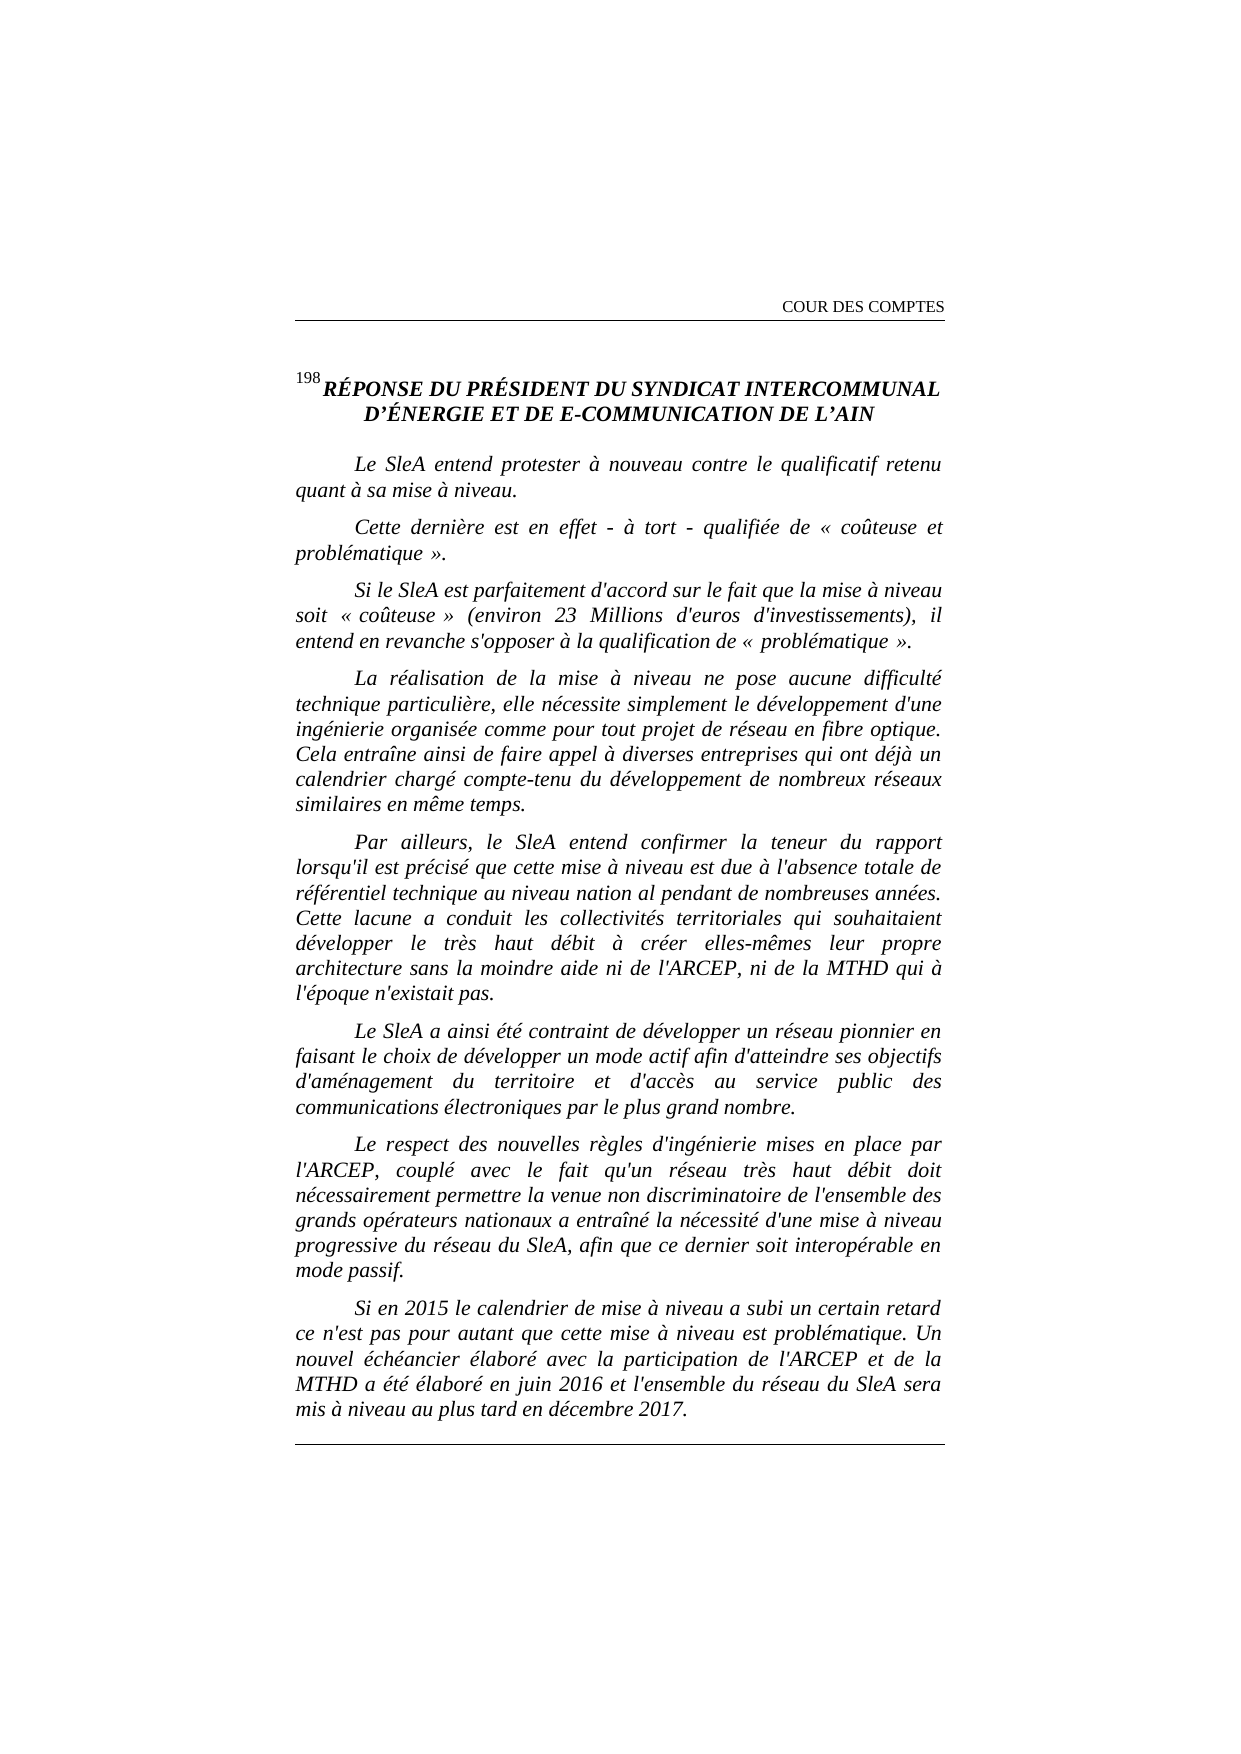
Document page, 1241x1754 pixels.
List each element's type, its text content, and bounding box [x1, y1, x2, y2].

text Cette dernière est en effet - à tort - qualifiée de « coûteuse et problématique ». [295, 514, 945, 565]
text Réponse du président du syndicat intercommunal d’énergie et de e-communication de l’Ain [295, 368, 945, 426]
text Le SleA a ainsi été contraint de développer un réseau pionnier en faisant le choix de développer un mode actif afin d'atteindre ses objectifs d'aménagement du territoire et d'accès au service public des communications électroniques par le plus grand nombre. [295, 1018, 945, 1119]
text Si le SleA est parfaitement d'accord sur le fait que la mise à niveau soit « coûteuse » (environ 23 Millions d'euros d'investissements), il entend en revanche s'opposer à la qualification de « problématique ». [295, 577, 945, 653]
text Par ailleurs, le SleA entend confirmer la teneur du rapport lorsqu'il est précisé que cette mise à niveau est due à l'absence totale de référentiel technique au niveau nation al pendant de nombreuses années. Cette lacune a conduit les collectivités territoriales qui souhaitaient développer le très haut débit à créer elles-mêmes leur propre architecture sans la moindre aide ni de l'ARCEP, ni de la MTHD qui à l'époque n'existait pas. [295, 829, 945, 1006]
text Si en 2015 le calendrier de mise à niveau a subi un certain retard ce n'est pas pour autant que cette mise à niveau est problématique. Un nouvel échéancier élaboré avec la participation de l'ARCEP et de la MTHD a été élaboré en juin 2016 et l'ensemble du réseau du SleA sera mis à niveau au plus tard en décembre 2017. [295, 1295, 945, 1421]
text Le SleA entend protester à nouveau contre le qualificatif retenu quant à sa mise à niveau. [295, 451, 945, 502]
text Le respect des nouvelles règles d'ingénierie mises en place par l'ARCEP, couplé avec le fait qu'un réseau très haut débit doit nécessairement permettre la venue non discriminatoire de l'ensemble des grands opérateurs nationaux a entraîné la nécessité d'une mise à niveau progressive du réseau du SleA, afin que ce dernier soit interopérable en mode passif. [295, 1131, 945, 1283]
text La réalisation de la mise à niveau ne pose aucune difficulté technique particulière, elle nécessite simplement le développement d'une ingénierie organisée comme pour tout projet de réseau en fibre optique. Cela entraîne ainsi de faire appel à diverses entreprises qui ont déjà un calendrier chargé compte-tenu du développement de nombreux réseaux similaires en même temps. [295, 665, 945, 817]
